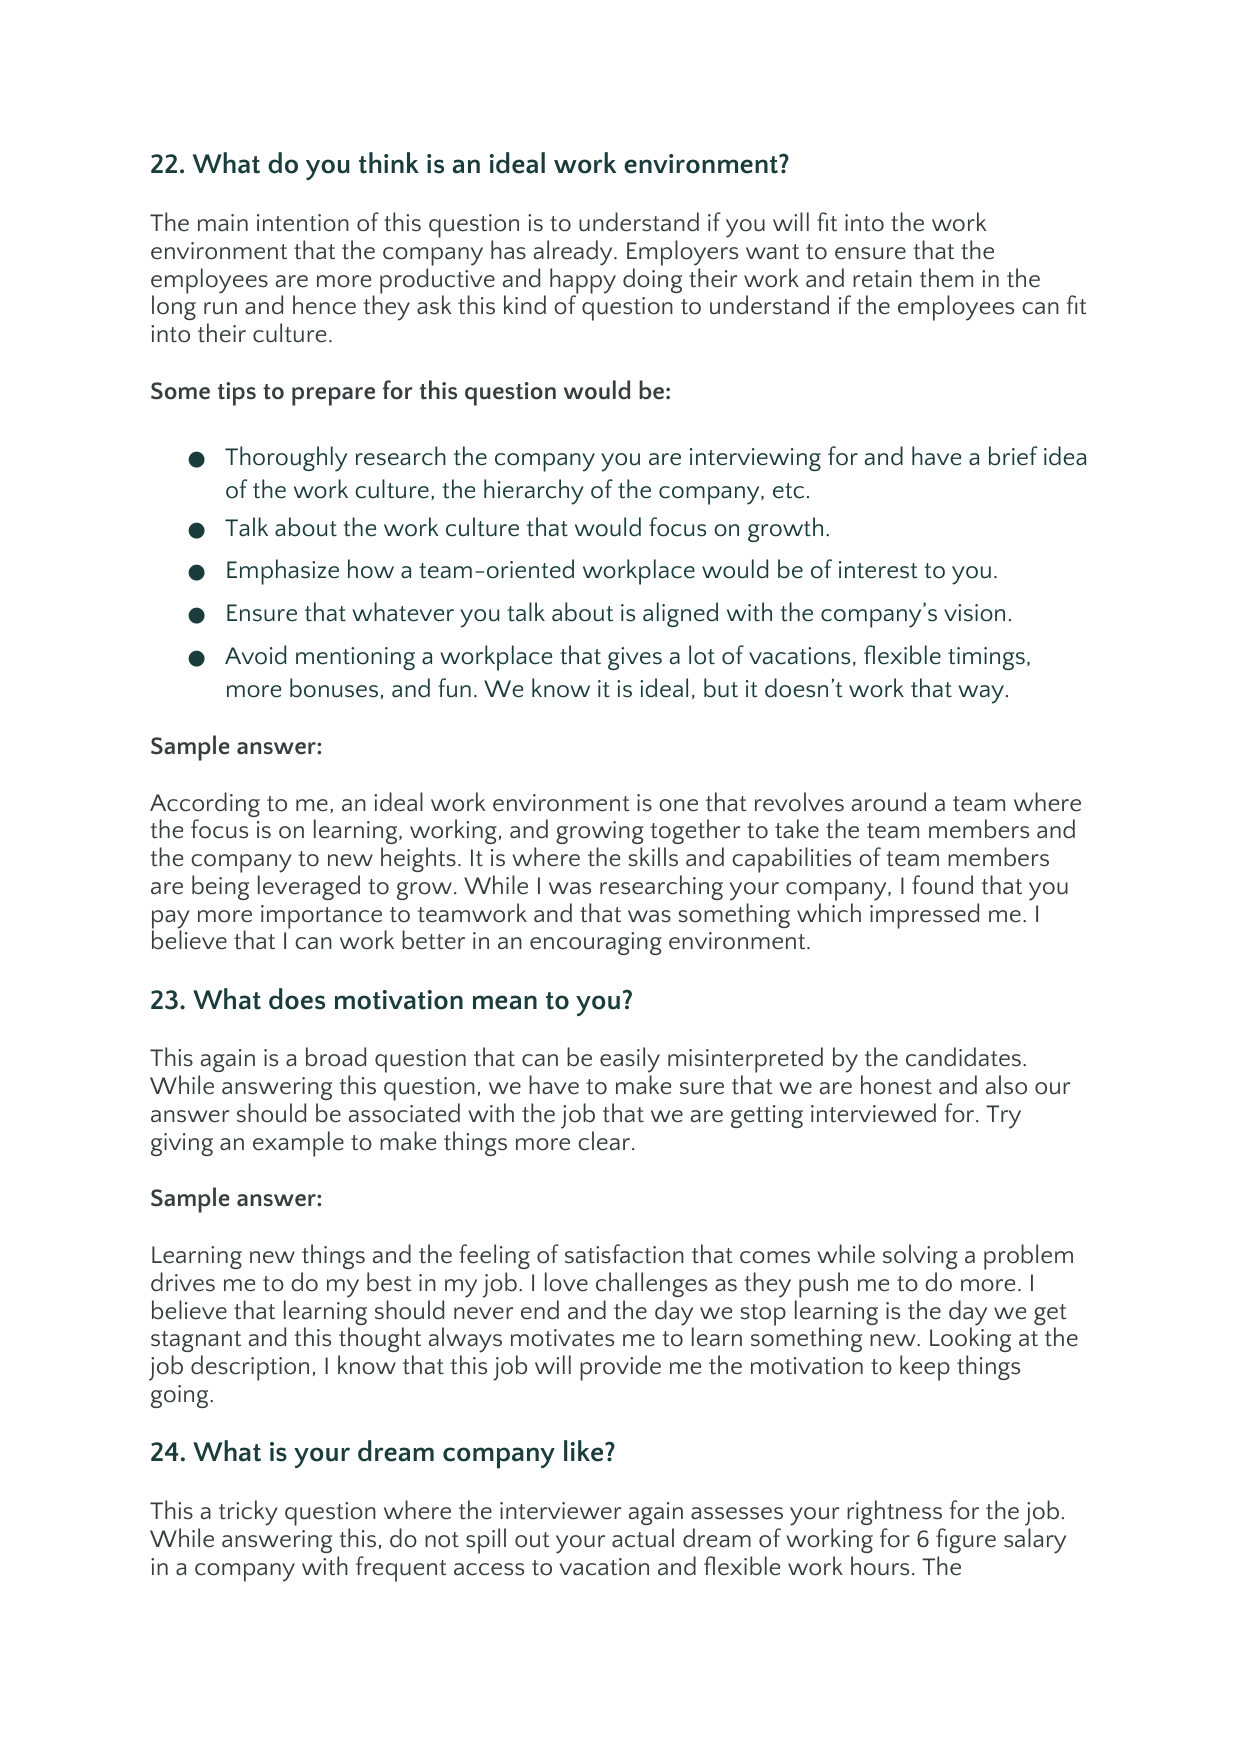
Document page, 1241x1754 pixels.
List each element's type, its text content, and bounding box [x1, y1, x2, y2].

list Ensure that whatever you talk about is aligned with the company’s vision. [187, 591, 1090, 633]
text Sample answer: [150, 1186, 1090, 1213]
list Thoroughly research the company you are interviewing for and have a brief idea of the work culture, the hierarchy of the company, etc. [187, 435, 1090, 505]
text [150, 1498, 1090, 1581]
text Some tips to prepare for this question would be: [150, 378, 1090, 406]
list Avoid mentioning a workplace that gives a lot of vacations, flexible timings, more bonuses, and fun. We know it is ideal, but it doesn’t work that way. [187, 633, 1090, 704]
text This again is a broad question that can be easily misinterpreted by the candidates. While answering this question, we have to make sure that we are honest and also our answer should be associated with the job that we are getting interviewed for. Try giving an example to make things more clear. [150, 1046, 1090, 1156]
text Learning new things and the feeling of satisfaction that comes while solving a problem drives me to do my best in my job. I love challenges as they push me to do more. I believe that learning should never end and the day we stop learning is the day we get stagnant and this thought always motivates me to learn something new. Looking at the job description, I know that this job will provide me the motivation to keep things going. [150, 1242, 1090, 1409]
list Emphasize how a team-oriented workplace would be of interest to you. [187, 548, 1090, 591]
text Sample answer: [150, 733, 1090, 761]
text 22. What do you think is an ideal work environment? [150, 150, 1090, 181]
text 24. What is your dream company like? [150, 1438, 1090, 1469]
text According to me, an ideal work environment is one that revolves around a team where the focus is on learning, working, and growing together to take the team members and the company to new heights. It is where the skills and capabilities of team members are being leveraged to grow. While I was researching your company, I found that you pay more importance to teamwork and that was something which impressed me. I believe that I can work better in an encouraging environment. [150, 790, 1090, 956]
list Talk about the work culture that would focus on growth. [187, 505, 1090, 548]
text The main intention of this question is to understand if you will fit into the work environment that the company has already. Employers want to ensure that the employees are more productive and happy doing their work and retain them in the long run and hence they ask this kind of question to understand if the employees can fit into their culture. [150, 210, 1090, 349]
text 23. What does motivation mean to you? [150, 985, 1090, 1016]
